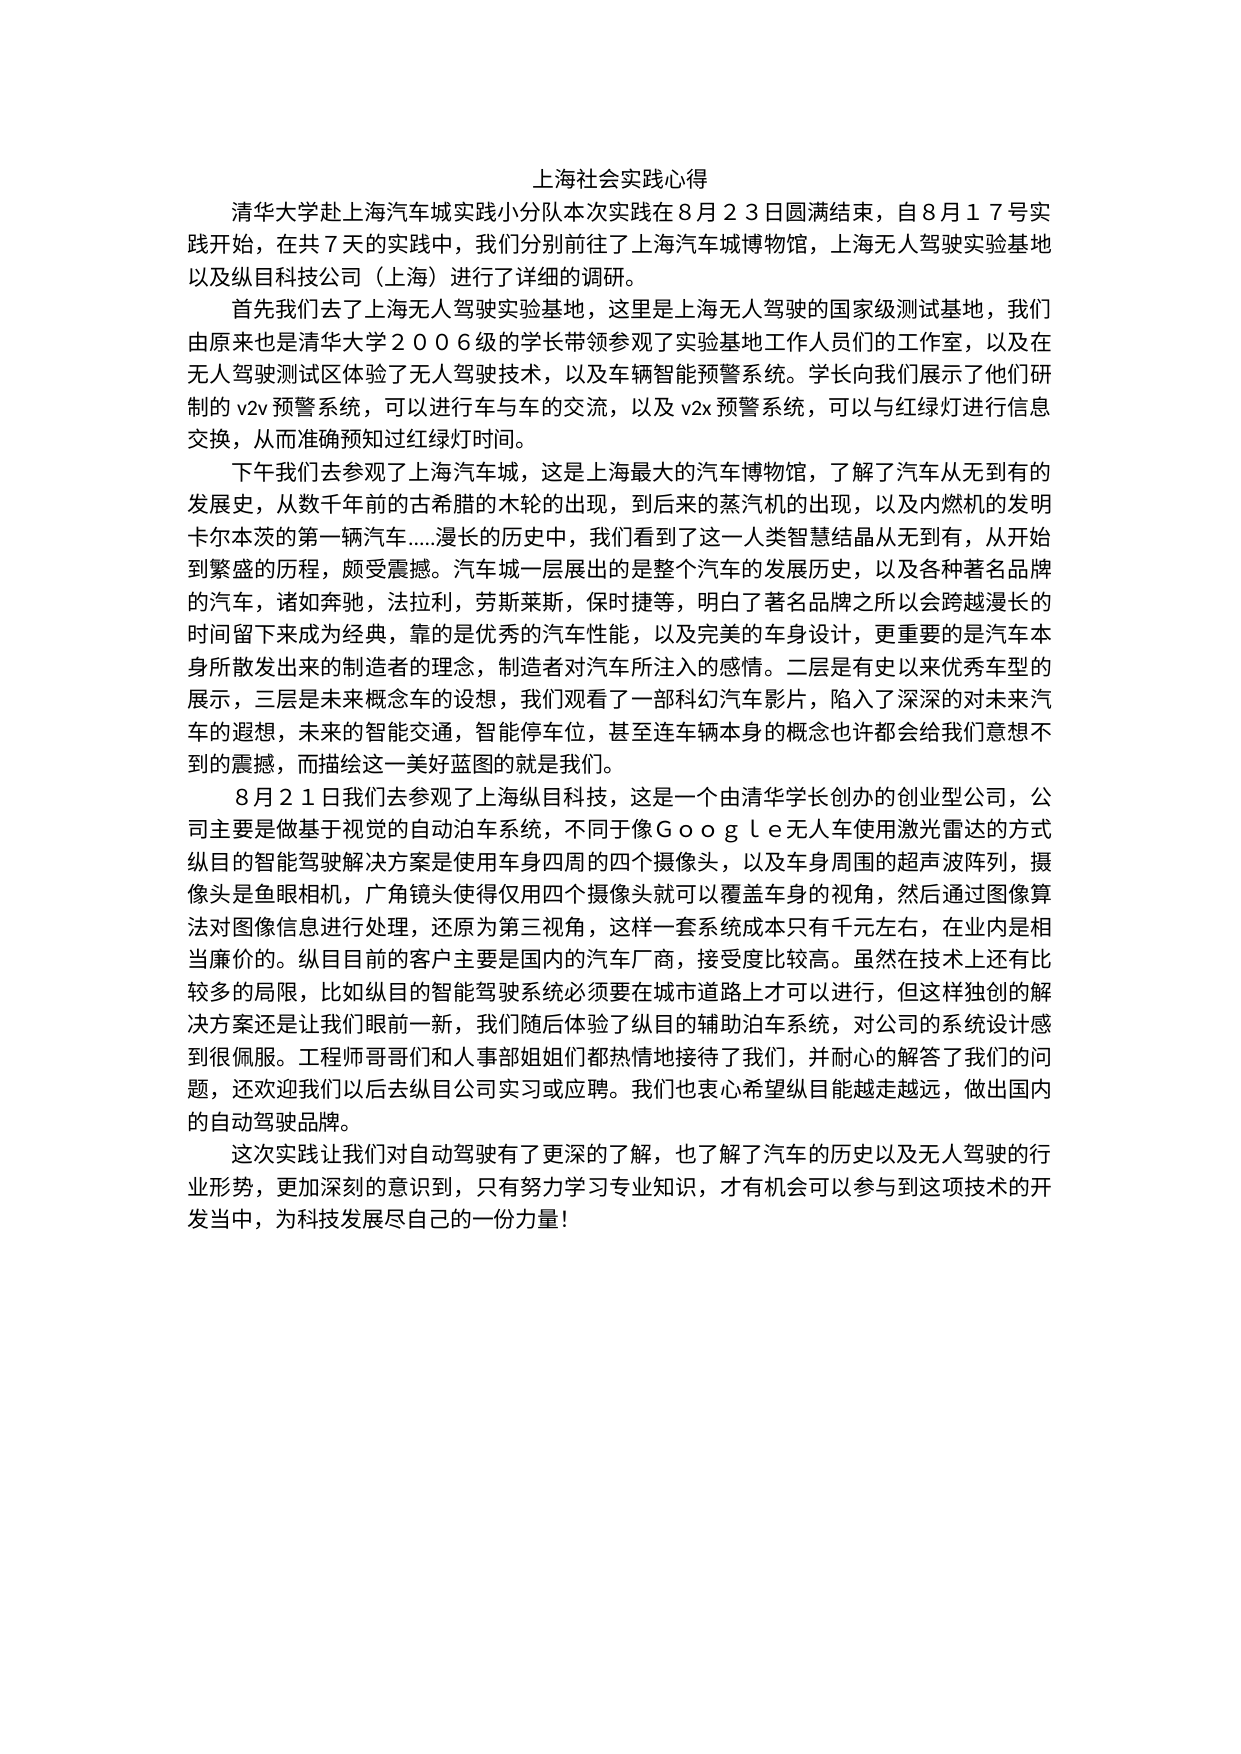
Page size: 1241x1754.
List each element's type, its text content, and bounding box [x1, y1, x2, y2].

text 下午我们去参观了上海汽车城，这是上海最大的汽车博物馆，了解了汽车从无到有的发展史，从数千年前的古希腊的木轮的出现，到后来的蒸汽机的出现，以及内燃机的发明，卡尔本茨的第一辆汽车.....漫长的历史中，我们看到了这一人类智慧结晶从无到有，从开始到繁盛的历程，颇受震撼。汽车城一层展出的是整个汽车的发展历史，以及各种著名品牌的汽车，诸如奔驰，法拉利，劳斯莱斯，保时捷等，明白了著名品牌之所以会跨越漫长的时间留下来成为经典，靠的是优秀的汽车性能，以及完美的车身设计，更重要的是汽车本身所散发出来的制造者的理念，制造者对汽车所注入的感情。二层是有史以来优秀车型的展示，三层是未来概念车的设想，我们观看了一部科幻汽车影片，陷入了深深的对未来汽车的遐想，未来的智能交通，智能停车位，甚至连车辆本身的概念也许都会给我们意想不到的震撼，而描绘这一美好蓝图的就是我们。 [187, 454, 1053, 779]
text 首先我们去了上海无人驾驶实验基地，这里是上海无人驾驶的国家级测试基地，我们由原来也是清华大学２００６级的学长带领参观了实验基地工作人员们的工作室，以及在无人驾驶测试区体验了无人驾驶技术，以及车辆智能预警系统。学长向我们展示了他们研制的v2v预警系统，可以进行车与车的交流，以及v2x预警系统，可以与红绿灯进行信息交换，从而准确预知过红绿灯时间。 [187, 292, 1053, 454]
text 这次实践让我们对自动驾驶有了更深的了解，也了解了汽车的历史以及无人驾驶的行业形势，更加深刻的意识到，只有努力学习专业知识，才有机会可以参与到这项技术的开发当中，为科技发展尽自己的一份力量！ [187, 1137, 1053, 1234]
text ８月２１日我们去参观了上海纵目科技，这是一个由清华学长创办的创业型公司，公司主要是做基于视觉的自动泊车系统，不同于像Ｇｏｏｇｌｅ无人车使用激光雷达的方式，纵目的智能驾驶解决方案是使用车身四周的四个摄像头，以及车身周围的超声波阵列，摄像头是鱼眼相机，广角镜头使得仅用四个摄像头就可以覆盖车身的视角，然后通过图像算法对图像信息进行处理，还原为第三视角，这样一套系统成本只有千元左右，在业内是相当廉价的。纵目目前的客户主要是国内的汽车厂商，接受度比较高。虽然在技术上还有比较多的局限，比如纵目的智能驾驶系统必须要在城市道路上才可以进行，但这样独创的解决方案还是让我们眼前一新，我们随后体验了纵目的辅助泊车系统，对公司的系统设计感到很佩服。工程师哥哥们和人事部姐姐们都热情地接待了我们，并耐心的解答了我们的问题，还欢迎我们以后去纵目公司实习或应聘。我们也衷心希望纵目能越走越远，做出国内的自动驾驶品牌。 [187, 779, 1053, 1137]
text 清华大学赴上海汽车城实践小分队本次实践在８月２３日圆满结束，自８月１７号实践开始，在共７天的实践中，我们分别前往了上海汽车城博物馆，上海无人驾驶实验基地，以及纵目科技公司（上海）进行了详细的调研。 [187, 194, 1053, 292]
text 上海社会实践心得 [187, 162, 1053, 194]
